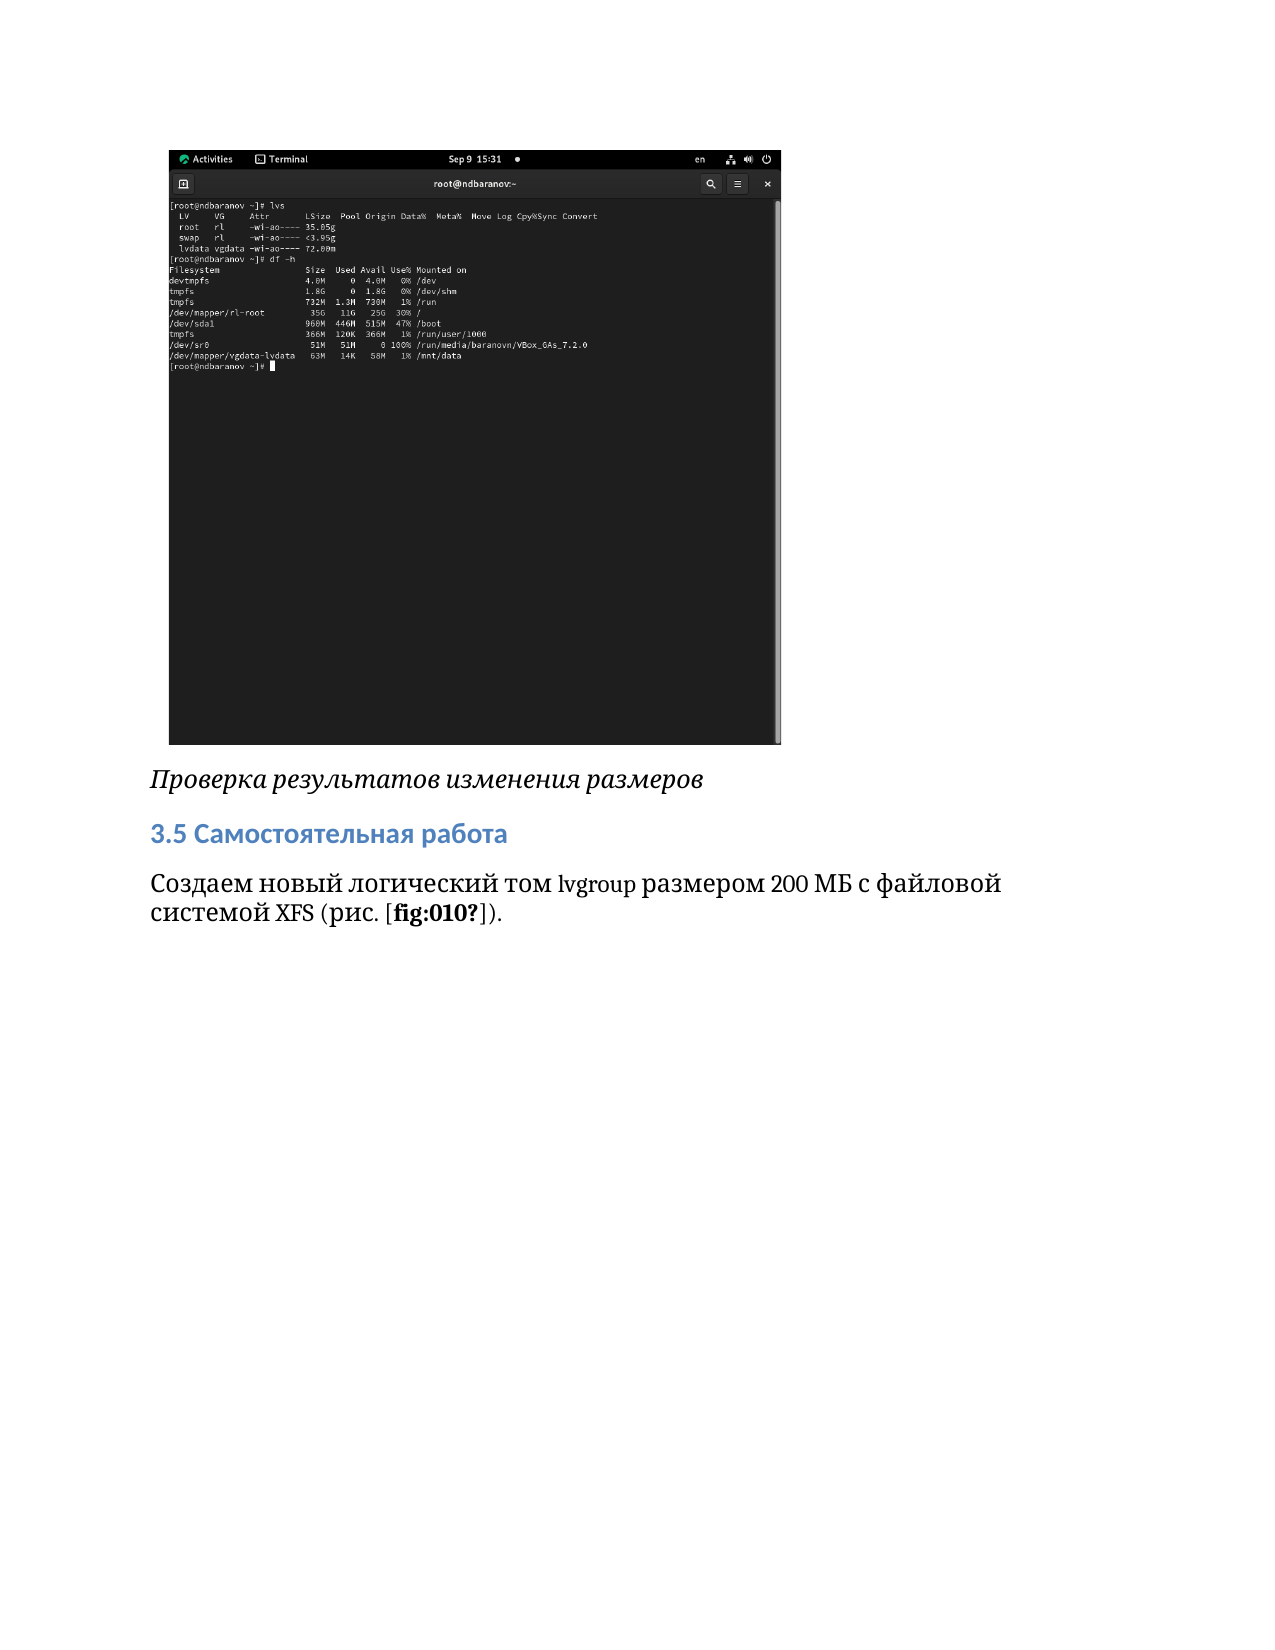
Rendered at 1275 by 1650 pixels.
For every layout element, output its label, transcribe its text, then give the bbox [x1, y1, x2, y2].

text Создаем новый логический том lvgroup размером 200 МБ с файловой системой XFS (рис. [fig:010?]). [150, 870, 1125, 927]
subtitle 3.5 Самостоятельная работа [150, 815, 1125, 851]
picture [168, 150, 782, 745]
text Проверка результатов изменения размеров [150, 766, 1125, 794]
